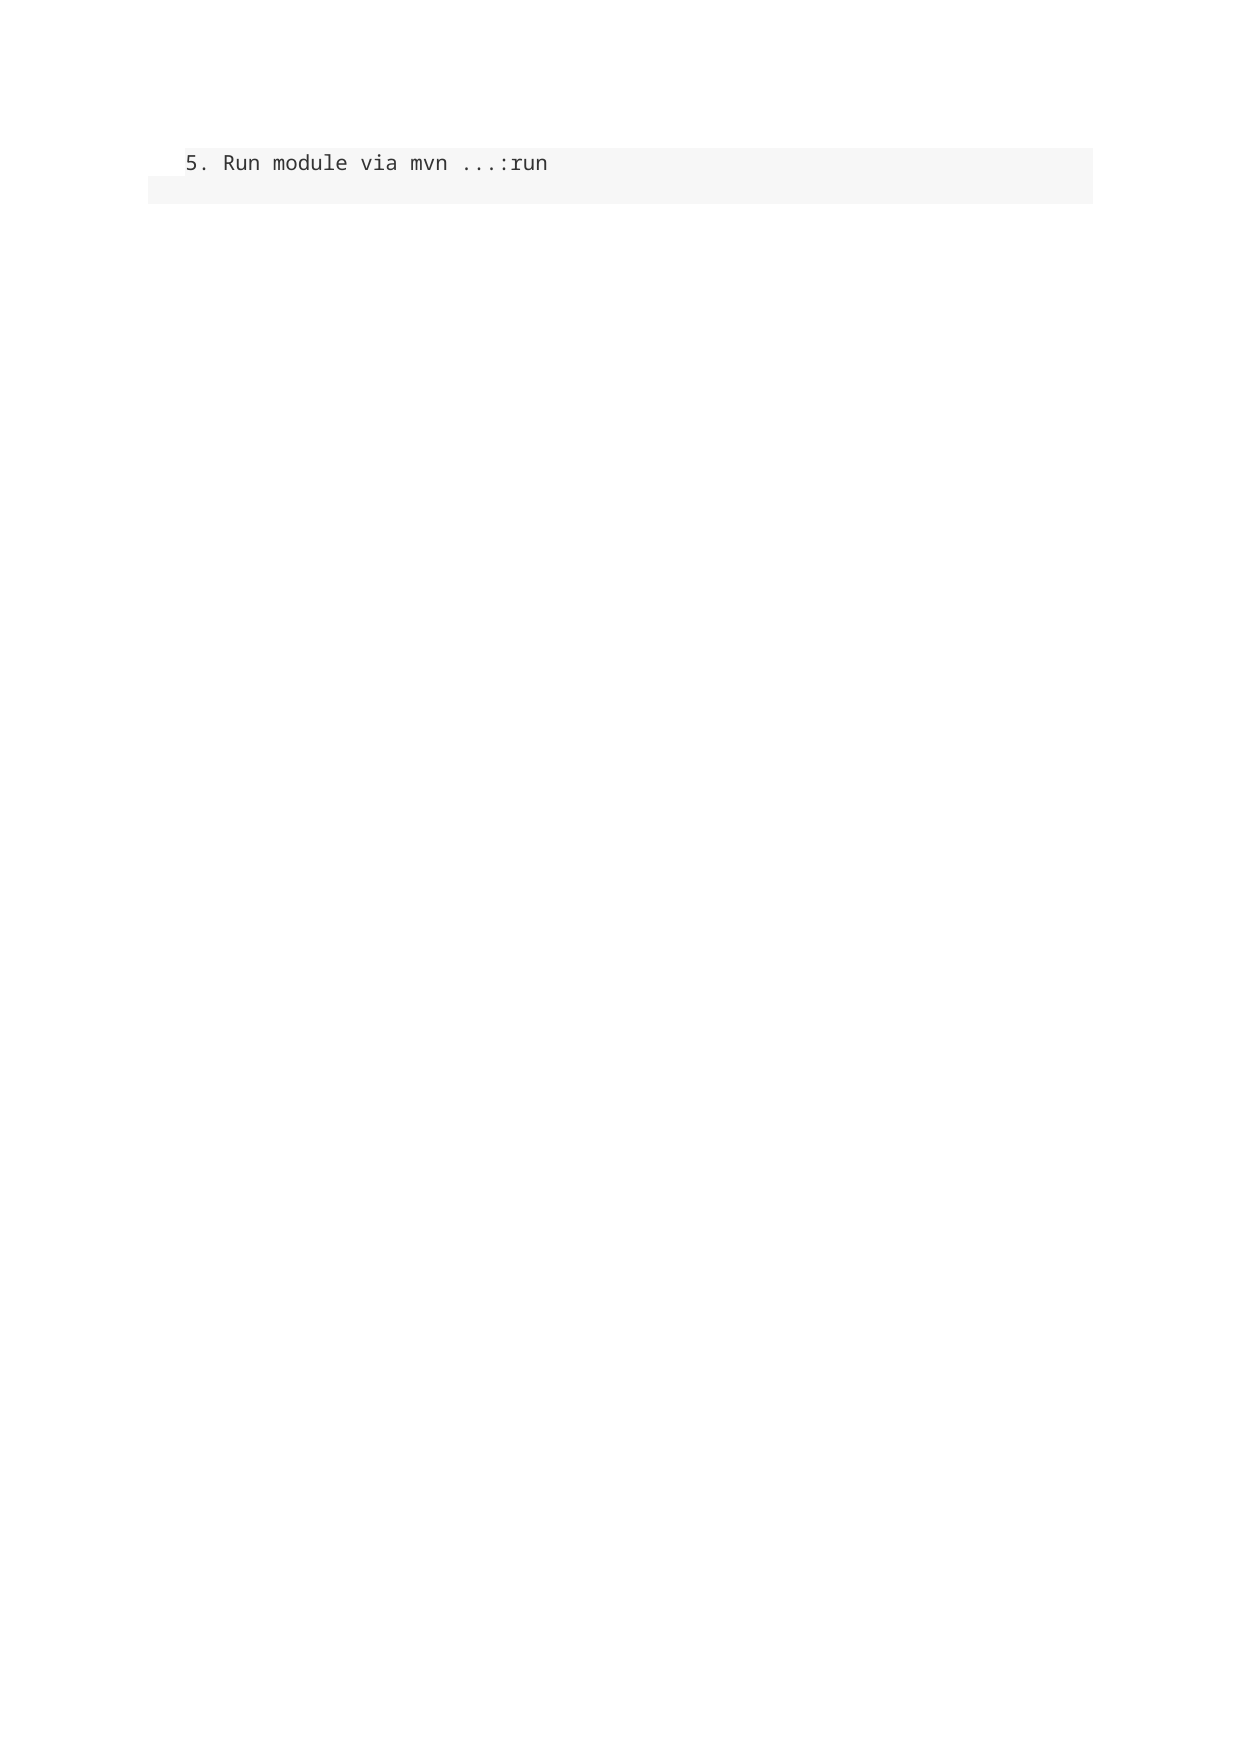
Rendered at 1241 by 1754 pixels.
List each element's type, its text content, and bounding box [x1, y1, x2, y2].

list Run module via mvn ...:run [185, 148, 1093, 176]
